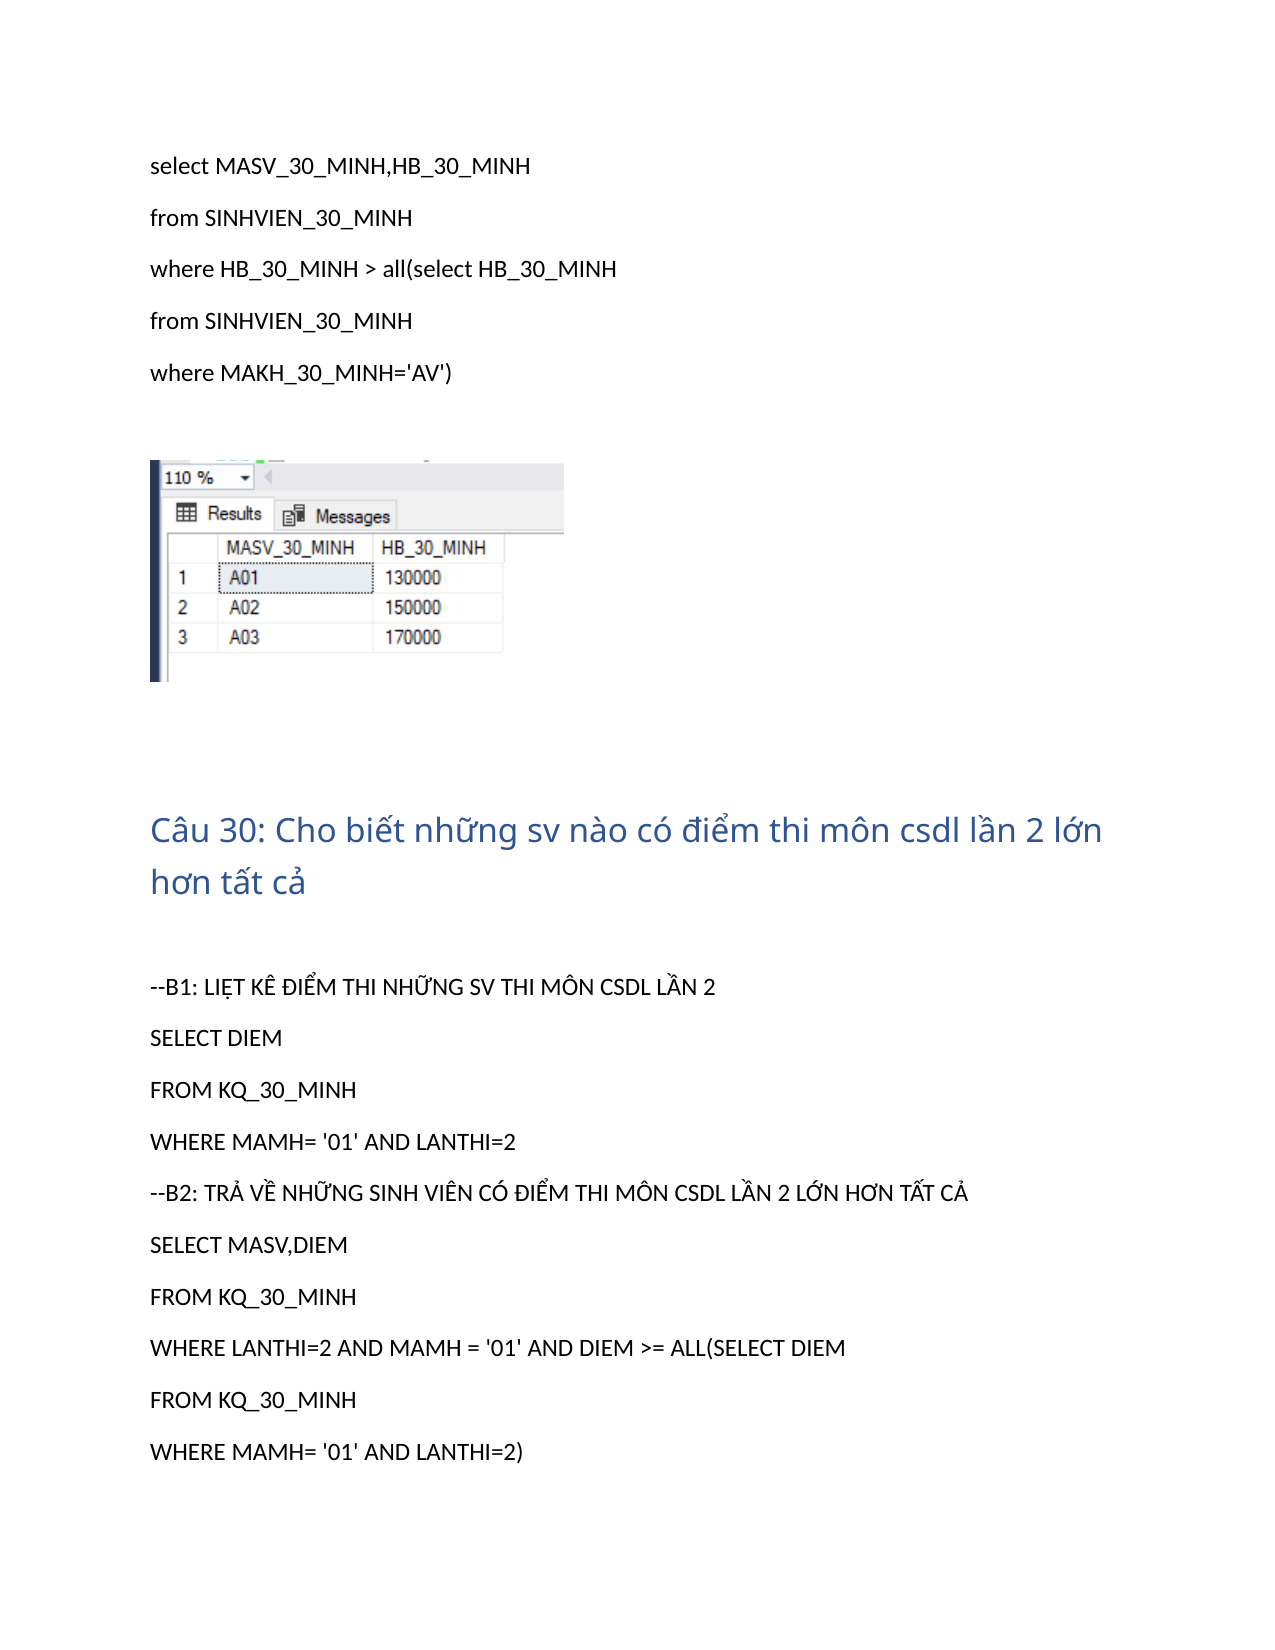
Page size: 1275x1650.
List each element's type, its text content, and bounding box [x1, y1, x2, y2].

text where HB_30_MINH > all(select HB_30_MINH [150, 253, 1125, 284]
subtitle Câu 30: Cho biết những sv nào có điểm thi môn csdl lần 2 lớn hơn tất cả [150, 806, 1125, 904]
text --B2: TRẢ VỀ NHỮNG SINH VIÊN CÓ ĐIỂM THI MÔN CSDL LẦN 2 LỚN HƠN TẤT CẢ [150, 1177, 1125, 1208]
text FROM KQ_30_MINH [150, 1074, 1125, 1105]
text WHERE MAMH= '01' AND LANTHI=2) [150, 1436, 1125, 1466]
text FROM KQ_30_MINH [150, 1384, 1125, 1415]
text SELECT DIEM [150, 1022, 1125, 1053]
text --B1: LIỆT KÊ ĐIỂM THI NHỮNG SV THI MÔN CSDL LẦN 2 [150, 971, 1125, 1001]
text from SINHVIEN_30_MINH [150, 305, 1125, 336]
text from SINHVIEN_30_MINH [150, 202, 1125, 232]
text select MASV_30_MINH,HB_30_MINH [150, 150, 1125, 181]
text SELECT MASV,DIEM [150, 1229, 1125, 1260]
text WHERE LANTHI=2 AND MAMH = '01' AND DIEM >= ALL(SELECT DIEM [150, 1332, 1125, 1363]
text WHERE MAMH= '01' AND LANTHI=2 [150, 1126, 1125, 1156]
text where MAKH_30_MINH='AV') [150, 357, 1125, 387]
picture [150, 460, 564, 682]
text FROM KQ_30_MINH [150, 1281, 1125, 1311]
